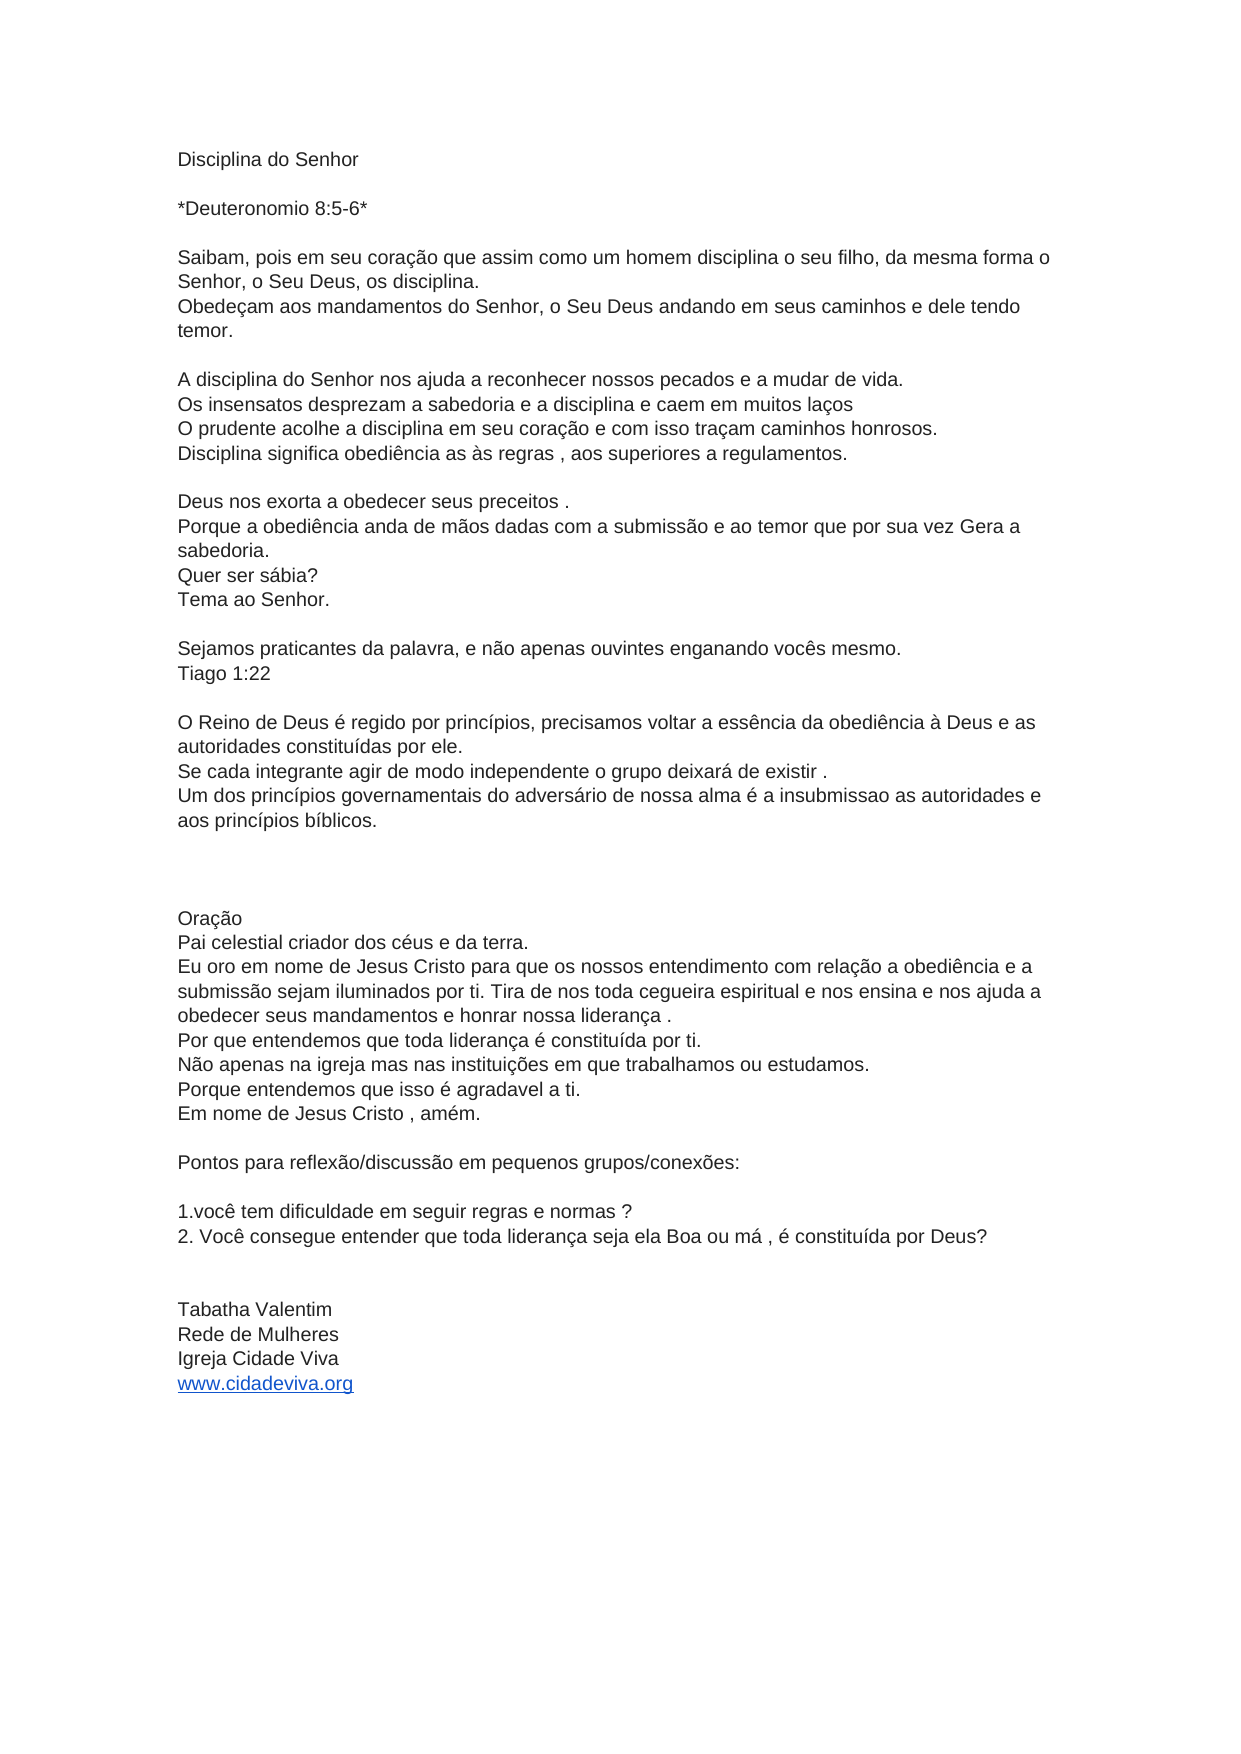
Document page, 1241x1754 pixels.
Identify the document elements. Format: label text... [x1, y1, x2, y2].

text Disciplina do Senhor *Deuteronomio 8:5-6* Saibam, pois em seu coração que assim como um homem disciplina o seu filho, da mesma forma o Senhor, o Seu Deus, os disciplina. Obedeçam aos mandamentos do Senhor, o Seu Deus andando em seus caminhos e dele tendo temor. A disciplina do Senhor nos ajuda a reconhecer nossos pecados e a mudar de vida. Os insensatos desprezam a sabedoria e a disciplina e caem em muitos laços O prudente acolhe a disciplina em seu coração e com isso traçam caminhos honrosos. Disciplina significa obediência as às regras , aos superiores a regulamentos. Deus nos exorta a obedecer seus preceitos . Porque a obediência anda de mãos dadas com a submissão e ao temor que por sua vez Gera a sabedoria. Quer ser sábia? Tema ao Senhor. Sejamos praticantes da palavra, e não apenas ouvintes enganando vocês mesmo. Tiago 1:22 O Reino de Deus é regido por princípios, precisamos voltar a essência da obediência à Deus e as autoridades constituídas por ele. Se cada integrante agir de modo independente o grupo deixará de existir . Um dos princípios governamentais do adversário de nossa alma é a insubmissao as autoridades e aos princípios bíblicos. Oração Pai celestial criador dos céus e da terra. Eu oro em nome de Jesus Cristo para que os nossos entendimento com relação a obediência e a submissão sejam iluminados por ti. Tira de nos toda cegueira espiritual e nos ensina e nos ajuda a obedecer seus mandamentos e honrar nossa liderança . Por que entendemos que toda liderança é constituída por ti. Não apenas na igreja mas nas instituições em que trabalhamos ou estudamos. Porque entendemos que isso é agradavel a ti. Em nome de Jesus Cristo , amém. Pontos para reflexão/discussão em pequenos grupos/conexões: 1.você tem dificuldade em seguir regras e normas ? 2. Você consegue entender que toda liderança seja ela Boa ou má , é constituída por Deus? Tabatha Valentim Rede de Mulheres Igreja Cidade Viva www.cidadeviva.org [177, 148, 1063, 1394]
